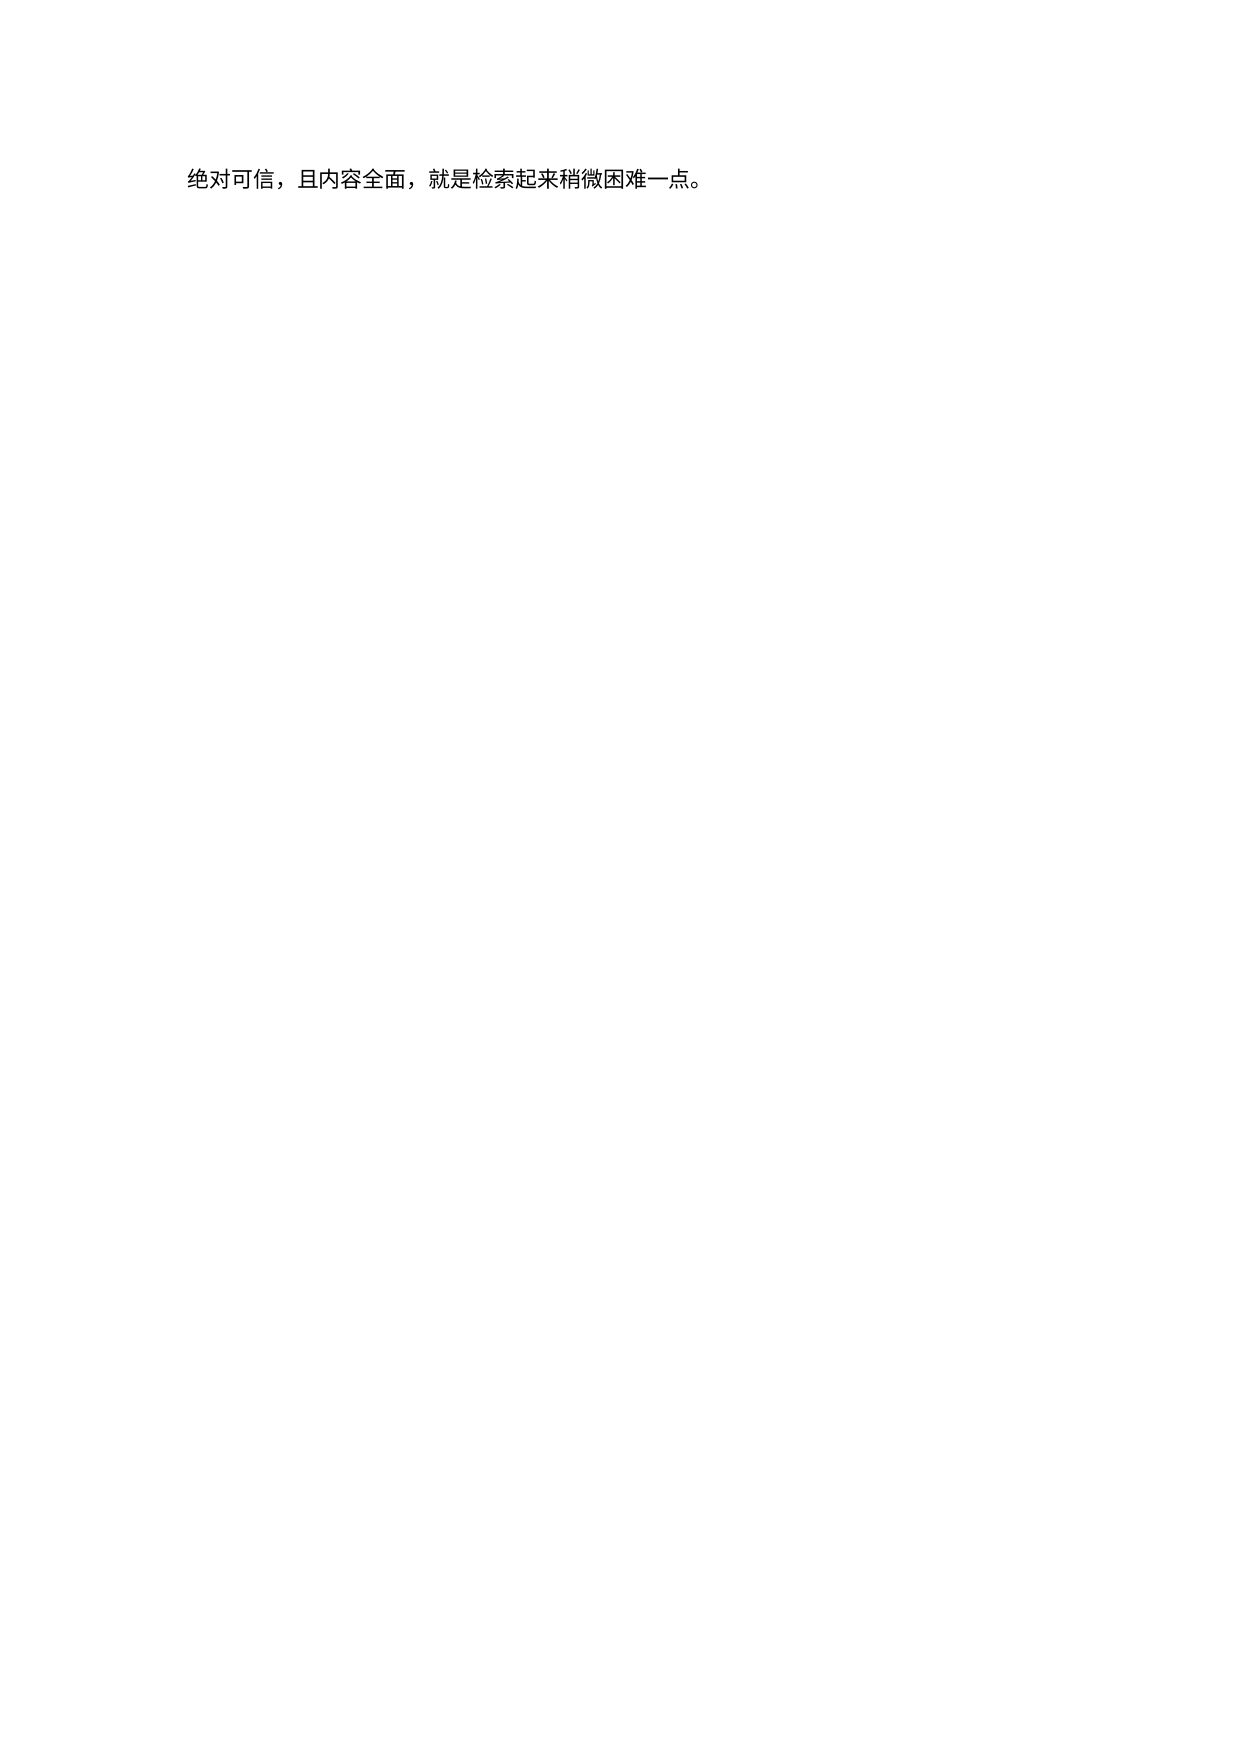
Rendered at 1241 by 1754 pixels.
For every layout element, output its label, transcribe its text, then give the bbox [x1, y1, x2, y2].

text 绝对可信，且内容全面，就是检索起来稍微困难一点。 [187, 162, 1053, 194]
